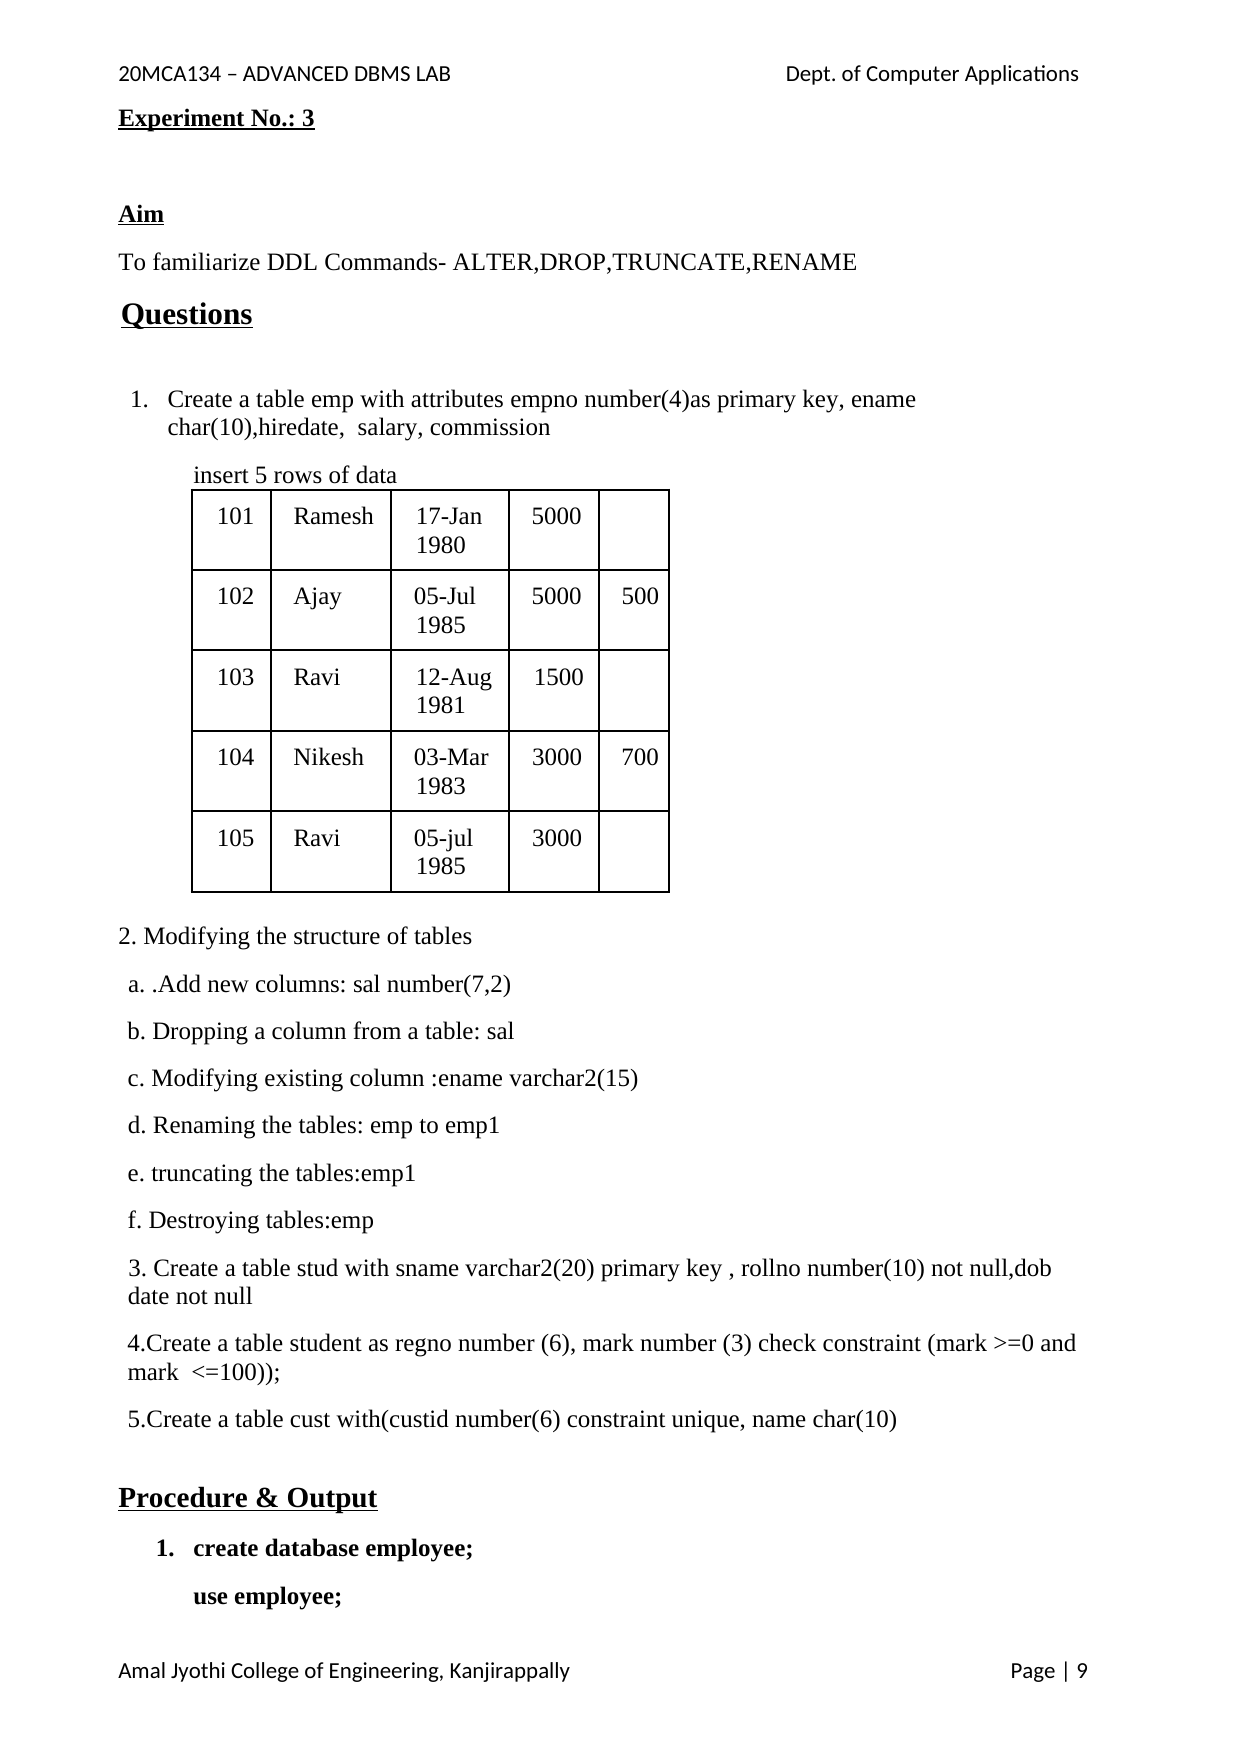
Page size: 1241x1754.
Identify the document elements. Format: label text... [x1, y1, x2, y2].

table_cell 5000 [510, 571, 598, 649]
table_cell 3000 [510, 812, 598, 891]
table_header [600, 491, 668, 569]
table_cell [600, 651, 668, 730]
table_cell 3000 [510, 732, 598, 810]
text 3. Create a table stud with sname varchar2(20) primary key , rollno number(10) not null,dob date not null [128, 1253, 1098, 1310]
text c. Modifying existing column :ename varchar2(15) [127, 1063, 1167, 1092]
text Procedure & Output [118, 1481, 1167, 1514]
table_cell 03-Mar 1983 [392, 732, 508, 810]
table_header 5000 [510, 491, 598, 569]
table_cell 05-Jul 1985 [392, 571, 508, 649]
table_cell Ajay [272, 571, 390, 649]
text e. truncating the tables:emp1 [127, 1158, 1167, 1186]
text Aim [118, 199, 1167, 228]
text 4.Create a table student as regno number (6), mark number (3) check constraint (mark >=0 and mark <=100)); [127, 1328, 1098, 1386]
table_cell 500 [600, 571, 668, 649]
list Create a table emp with attributes empno number(4)as primary key, ename char(10),hiredate, salary, commission [130, 384, 1098, 441]
table_cell 104 [193, 732, 270, 810]
text 2. Modifying the structure of tables [118, 921, 1167, 950]
table_cell 1500 [510, 651, 598, 730]
text Experiment No.: 3 [118, 103, 1167, 132]
table_header 17-Jan 1980 [392, 491, 508, 569]
text insert 5 rows of data [127, 460, 1167, 488]
table_header Ramesh [272, 491, 390, 569]
table_cell 105 [193, 812, 270, 891]
text a. .Add new columns: sal number(7,2) [128, 969, 1167, 997]
table_cell 05-jul 1985 [392, 812, 508, 891]
table_cell [600, 812, 668, 891]
text d. Renaming the tables: emp to emp1 [128, 1111, 1167, 1139]
text Questions [121, 296, 891, 332]
table_cell 102 [193, 571, 270, 649]
table_cell 12-Aug 1981 [392, 651, 508, 730]
text use employee; [156, 1581, 1167, 1610]
table_cell Nikesh [272, 732, 390, 810]
table_cell 103 [193, 651, 270, 730]
text 5.Create a table cust with(custid number(6) constraint unique, name char(10) [127, 1404, 1167, 1433]
text b. Dropping a column from a table: sal [127, 1016, 1167, 1045]
text f. Destroying tables:emp [127, 1205, 1167, 1234]
list create database employee; [156, 1533, 1167, 1562]
table_cell Ravi [272, 812, 390, 891]
table_cell 700 [600, 732, 668, 810]
text To familiarize DDL Commands- ALTER,DROP,TRUNCATE,RENAME [118, 247, 1167, 275]
table_header 101 [193, 491, 270, 569]
table_cell Ravi [272, 651, 390, 730]
